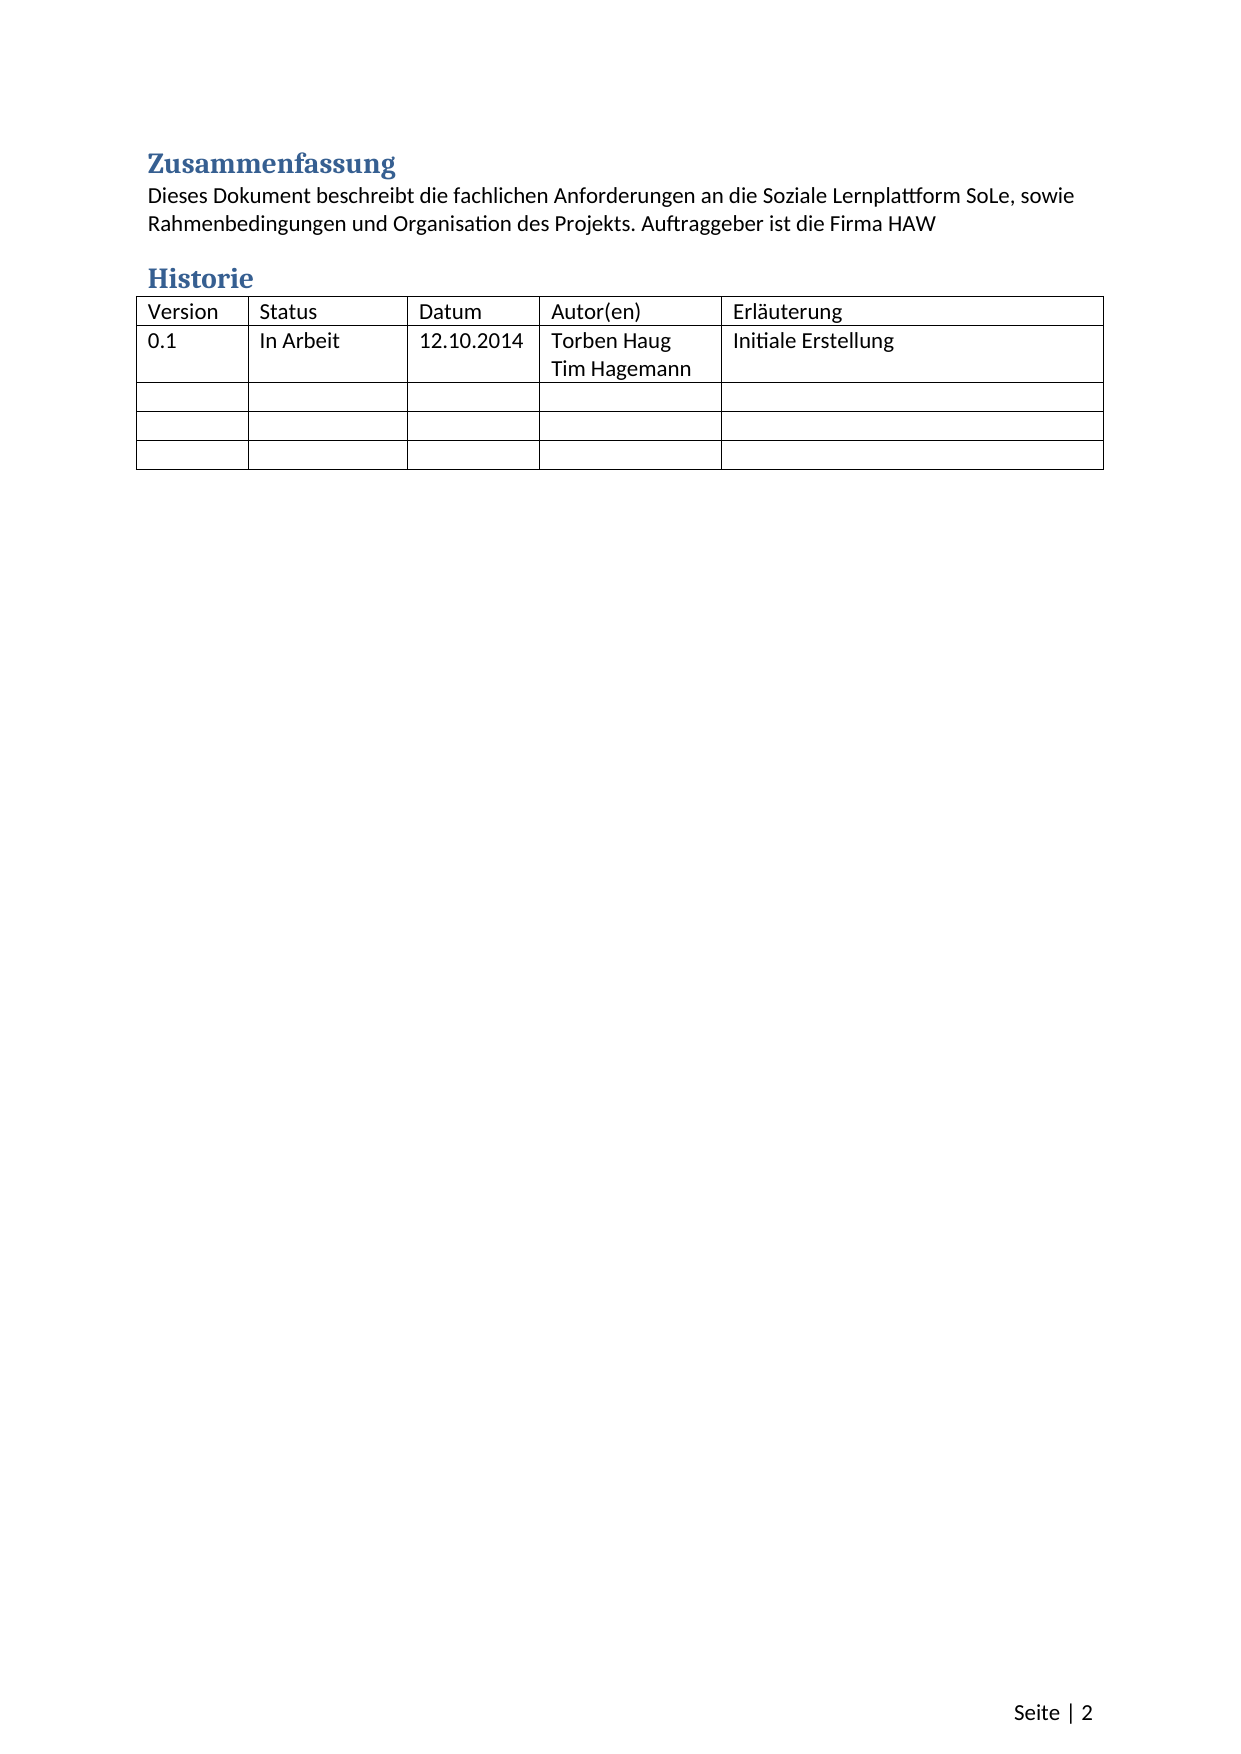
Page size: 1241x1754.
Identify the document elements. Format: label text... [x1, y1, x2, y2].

table_cell [408, 441, 539, 469]
text Historie [148, 262, 1093, 296]
table_cell [540, 412, 721, 440]
table_header Autor(en) [540, 297, 721, 325]
table_cell [540, 383, 721, 411]
table_cell 12.10.2014 [408, 326, 539, 382]
table_header Status [249, 297, 407, 325]
table_header Version [137, 297, 248, 325]
table_cell [408, 383, 539, 411]
table_cell 0.1 [137, 326, 248, 382]
table_cell [249, 383, 407, 411]
table_cell [408, 412, 539, 440]
table_header Erläuterung [722, 297, 1103, 325]
table_cell [722, 383, 1103, 411]
table_cell [249, 412, 407, 440]
table_cell Initiale Erstellung [722, 326, 1103, 382]
table_cell In Arbeit [249, 326, 407, 382]
table_cell [722, 412, 1103, 440]
table_cell [137, 383, 248, 411]
table_cell [137, 441, 248, 469]
table_cell [722, 441, 1103, 469]
table_cell [249, 441, 407, 469]
text Dieses Dokument beschreibt die fachlichen Anforderungen an die Soziale Lernplattform SoLe, sowie Rahmenbedingungen und Organisation des Projekts. Auftraggeber ist die Firma HAW [148, 181, 1093, 237]
table_header Datum [408, 297, 539, 325]
text Zusammenfassung [148, 148, 1093, 181]
table_cell Torben Haug Tim Hagemann [540, 326, 721, 382]
table_cell [137, 412, 248, 440]
table_cell [540, 441, 721, 469]
